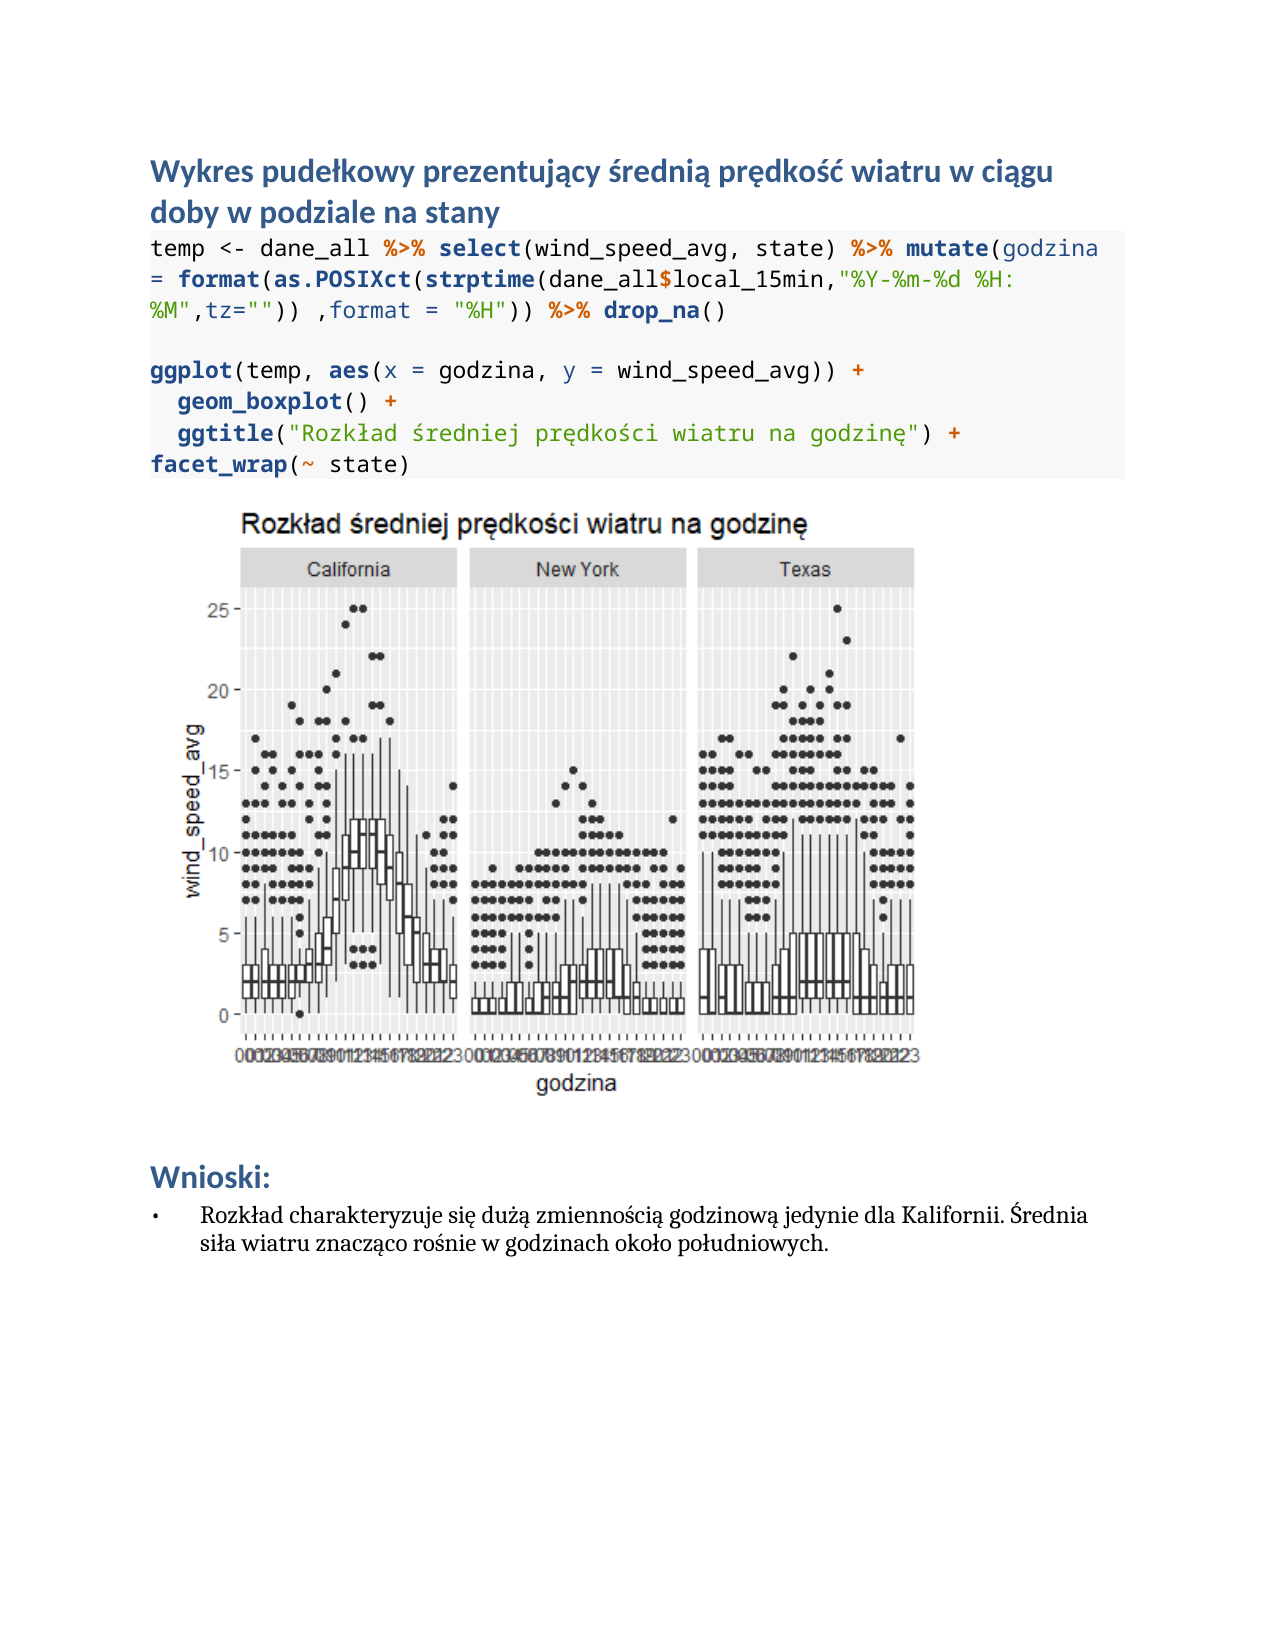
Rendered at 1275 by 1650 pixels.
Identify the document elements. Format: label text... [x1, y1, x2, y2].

text temp <- dane_all %>% select(wind_speed_avg, state) %>% mutate(godzina = format(as.POSIXct(strptime(dane_all$local_15min,"%Y-%m-%d %H:%M",tz="")) ,format = "%H")) %>% drop_na() ggplot(temp, aes(x = godzina, y = wind_speed_avg)) + geom_boxplot() + ggtitle("Rozkład średniej prędkości wiatru na godzinę") + facet_wrap(~ state) [150, 231, 1125, 479]
picture [168, 499, 927, 1107]
subtitle Wykres pudełkowy prezentujący średnią prędkość wiatru w ciągu doby w podziale na stany [150, 150, 1125, 231]
list Rozkład charakteryzuje się dużą zmiennością godzinową jedynie dla Kalifornii. Średnia siła wiatru znacząco rośnie w godzinach około południowych. [150, 1201, 1125, 1258]
subtitle Wnioski: [150, 1156, 1125, 1197]
